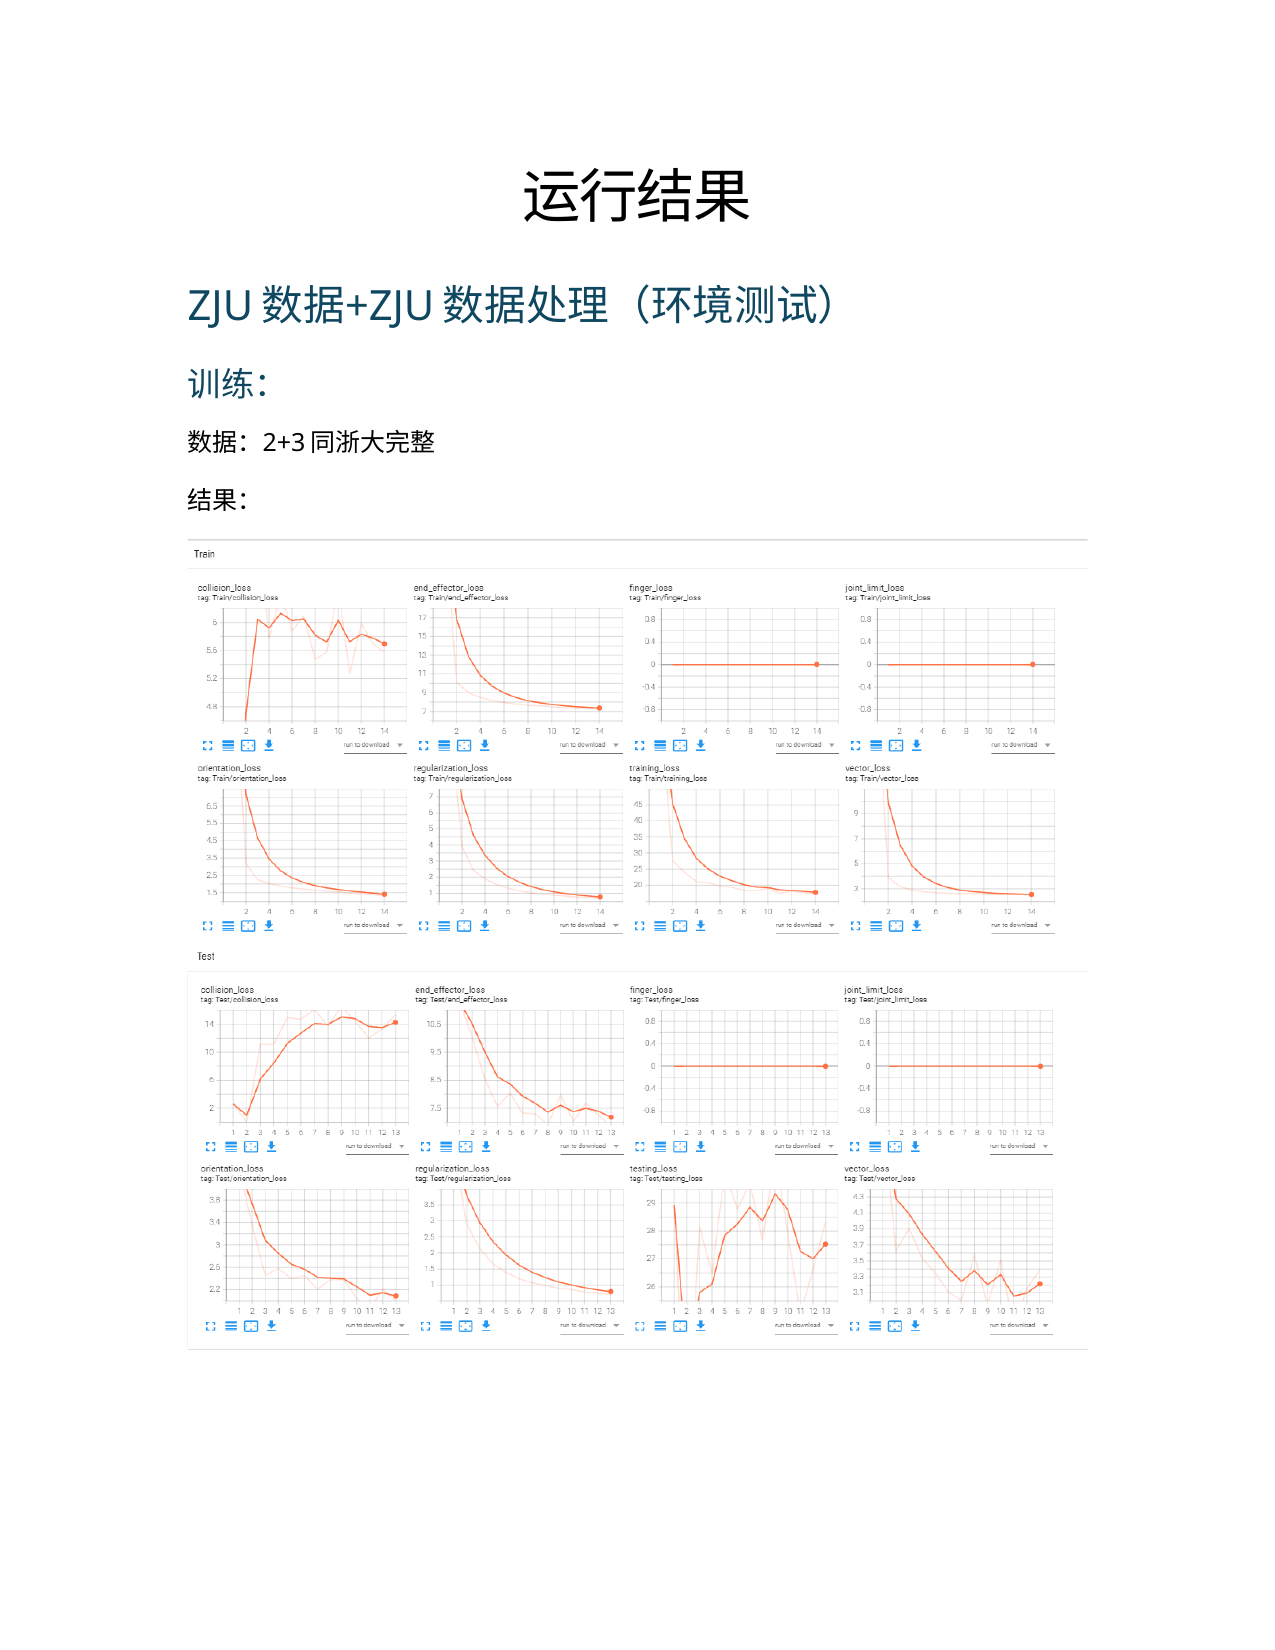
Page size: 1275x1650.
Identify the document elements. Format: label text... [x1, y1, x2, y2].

picture [187, 538, 1088, 941]
subtitle 训练： [187, 358, 1087, 406]
title 运行结果 [187, 150, 1087, 234]
text 结果： [187, 480, 1087, 517]
subtitle ZJU数据+ZJU数据处理（环境测试） [187, 272, 1087, 332]
picture [187, 945, 1088, 1357]
text 数据：2+3同浙大完整 [187, 422, 1087, 458]
